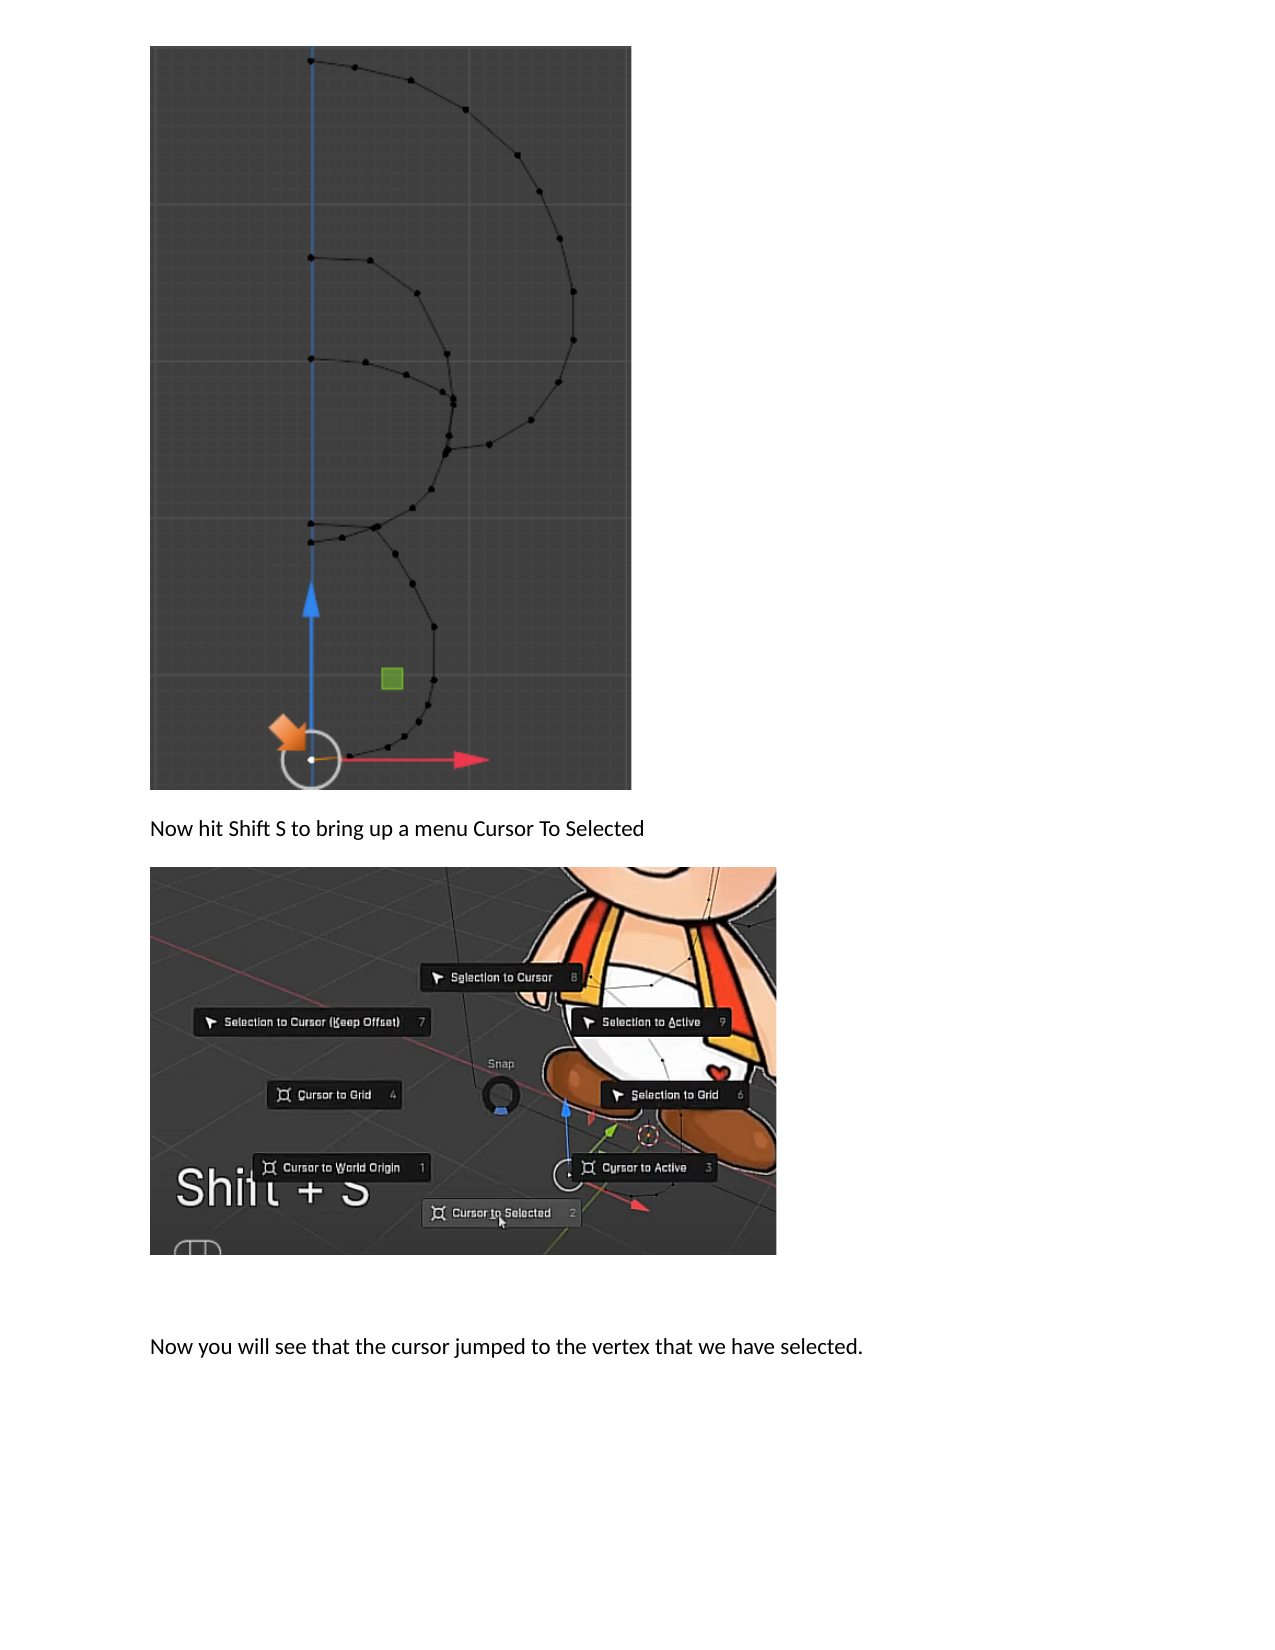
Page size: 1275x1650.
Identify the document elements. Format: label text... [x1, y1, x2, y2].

text Now hit Shift S to bring up a menu Cursor To Selected [150, 814, 1125, 842]
text Now you will see that the cursor jumped to the vertex that we have selected. [150, 1332, 1125, 1360]
picture [150, 867, 777, 1255]
picture [150, 46, 632, 790]
